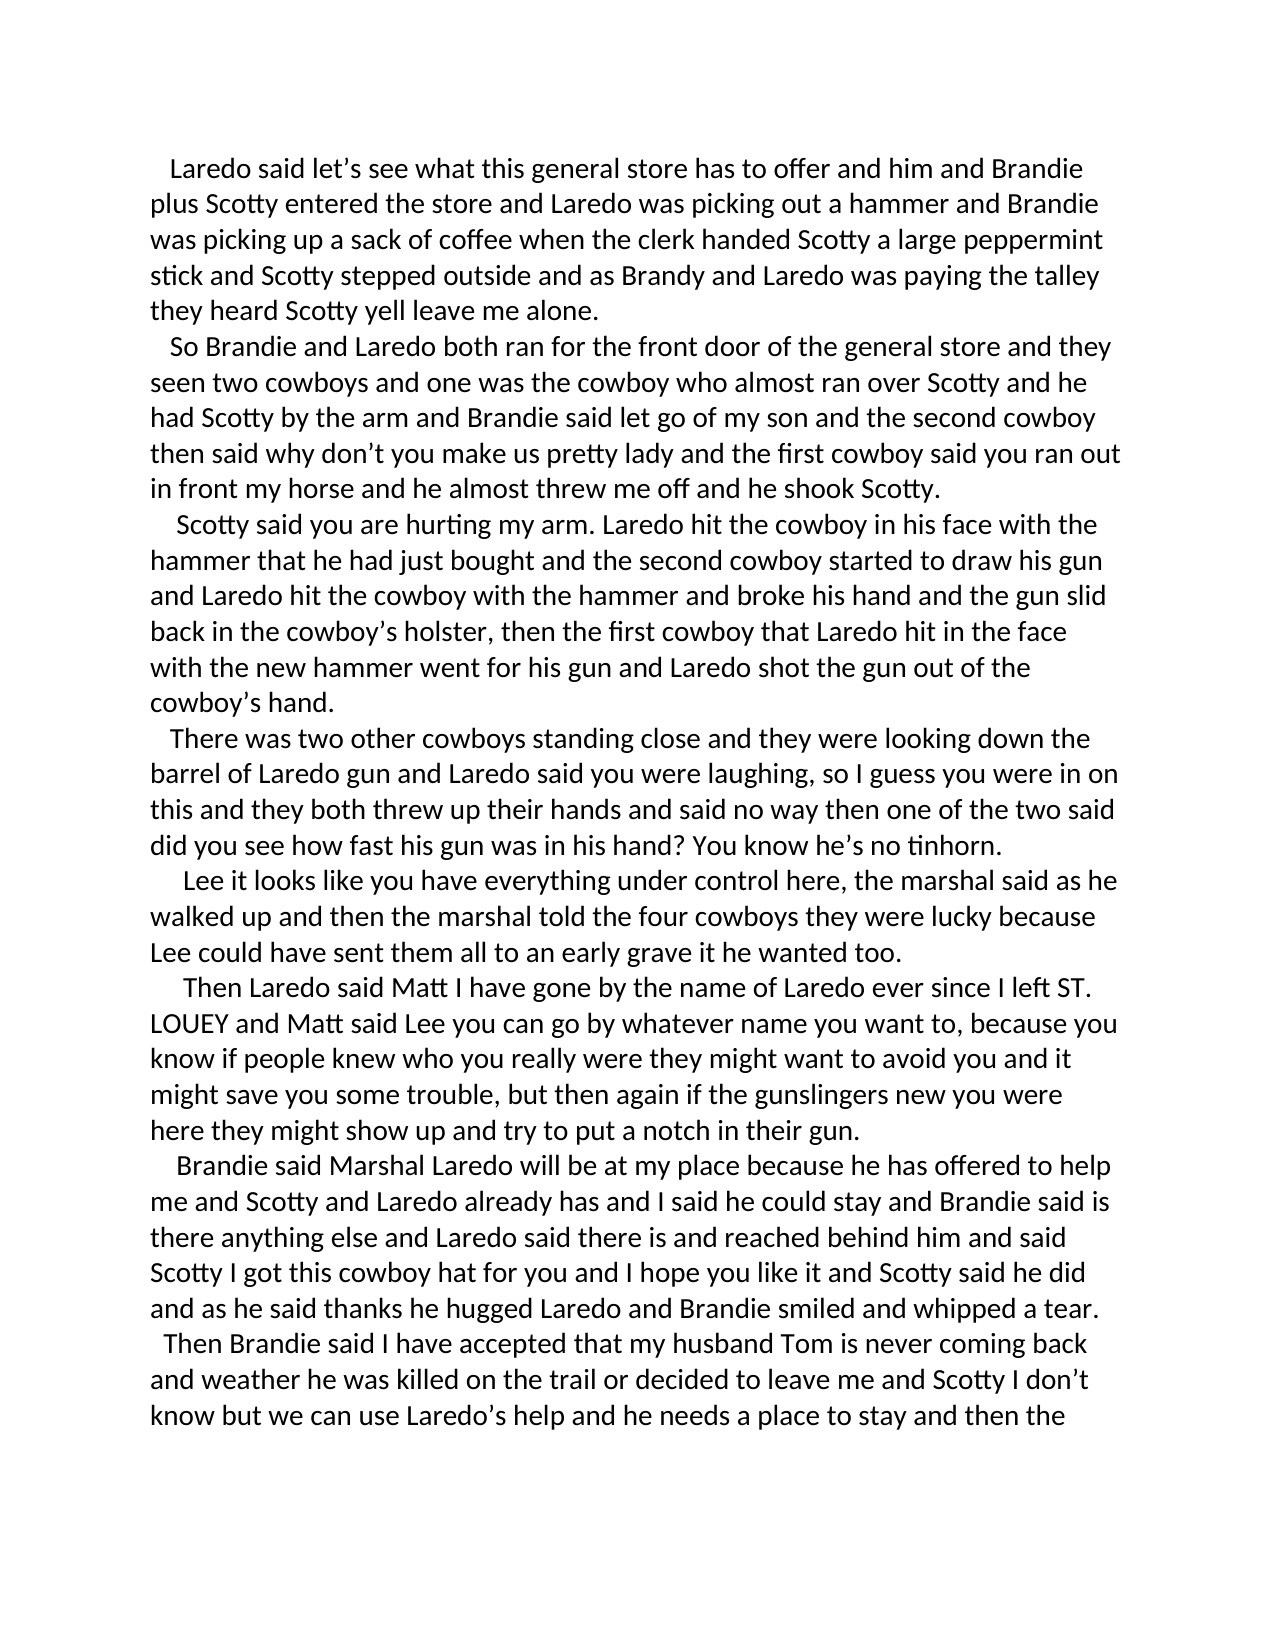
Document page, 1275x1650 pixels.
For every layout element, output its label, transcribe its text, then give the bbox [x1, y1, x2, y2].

text So Brandie and Laredo both ran for the front door of the general store and they seen two cowboys and one was the cowboy who almost ran over Scotty and he had Scotty by the arm and Brandie said let go of my son and the second cowboy then said why don’t you make us pretty lady and the first cowboy said you ran out in front my horse and he almost threw me off and he shook Scotty. [150, 328, 1125, 506]
text Lee it looks like you have everything under control here, the marshal said as he walked up and then the marshal told the four cowboys they were lucky because Lee could have sent them all to an early grave it he wanted too. [150, 862, 1125, 969]
text Then Laredo said Matt I have gone by the name of Laredo ever since I left ST. LOUEY and Matt said Lee you can go by whatever name you want to, because you know if people knew who you really were they might want to avoid you and it might save you some trouble, but then again if the gunslingers new you were here they might show up and try to put a notch in their gun. [150, 969, 1125, 1147]
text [150, 1326, 1125, 1432]
text Brandie said Marshal Laredo will be at my place because he has offered to help me and Scotty and Laredo already has and I said he could stay and Brandie said is there anything else and Laredo said there is and reached behind him and said Scotty I got this cowboy hat for you and I hope you like it and Scotty said he did and as he said thanks he hugged Laredo and Brandie smiled and whipped a tear. [150, 1147, 1125, 1326]
text There was two other cowboys standing close and they were looking down the barrel of Laredo gun and Laredo said you were laughing, so I guess you were in on this and they both threw up their hands and said no way then one of the two said did you see how fast his gun was in his hand? You know he’s no tinhorn. [150, 720, 1125, 862]
text Laredo said let’s see what this general store has to offer and him and Brandie plus Scotty entered the store and Laredo was picking out a hammer and Brandie was picking up a sack of coffee when the clerk handed Scotty a large peppermint stick and Scotty stepped outside and as Brandy and Laredo was paying the talley they heard Scotty yell leave me alone. [150, 150, 1125, 328]
text Scotty said you are hurting my arm. Laredo hit the cowboy in his face with the hammer that he had just bought and the second cowboy started to draw his gun and Laredo hit the cowboy with the hammer and broke his hand and the gun slid back in the cowboy’s holster, then the first cowboy that Laredo hit in the face with the new hammer went for his gun and Laredo shot the gun out of the cowboy’s hand. [150, 506, 1125, 720]
